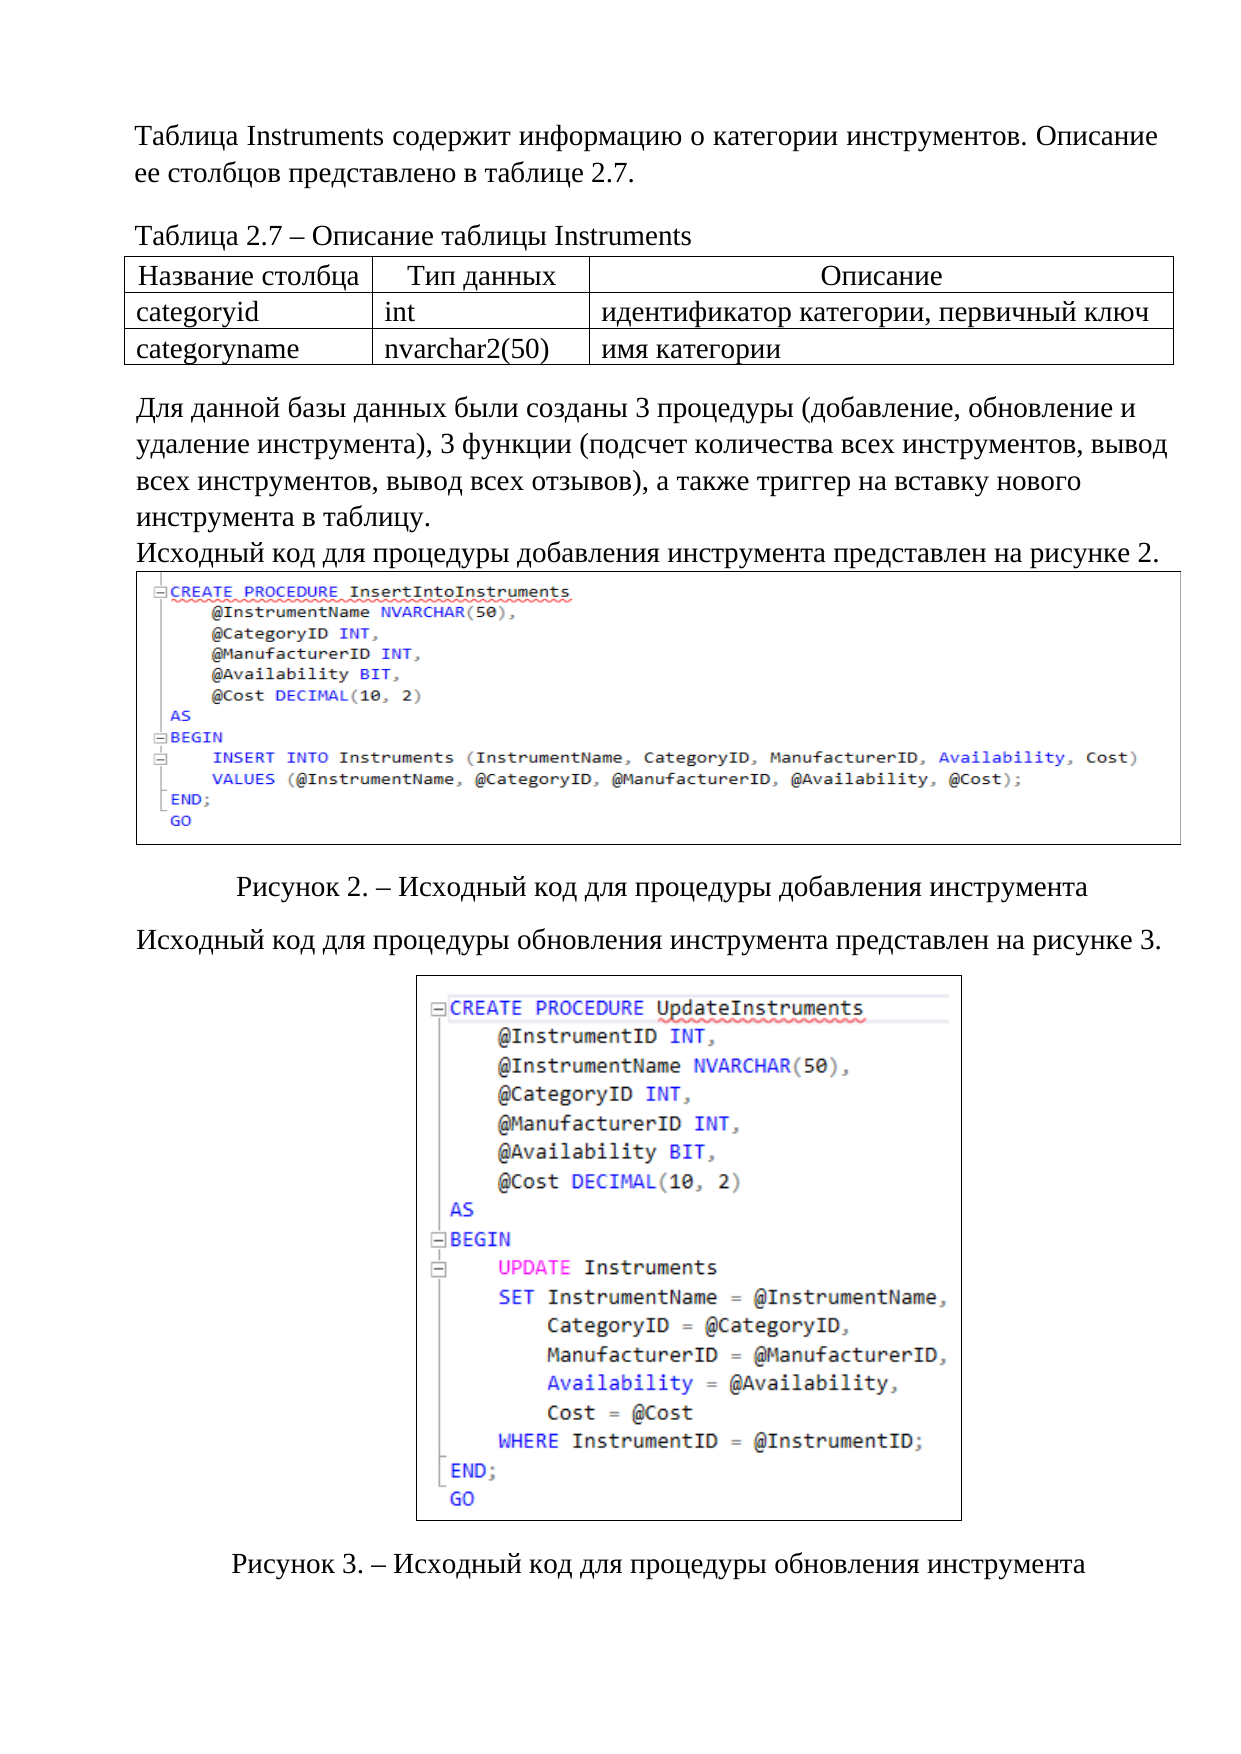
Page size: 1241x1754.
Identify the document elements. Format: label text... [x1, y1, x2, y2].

table_cell nvarchar2(50) [373, 329, 589, 364]
table_header Тип данных [373, 257, 589, 292]
picture [147, 572, 1181, 844]
table_cell categoryname [125, 329, 372, 364]
table_cell идентификатор категории, первичный ключ [590, 293, 1173, 328]
picture [428, 976, 949, 1520]
table_header Описание [590, 257, 1173, 292]
text Рисунок 2. – Исходный код для процедуры добавления инструмента [136, 869, 1181, 903]
text Таблица Instruments содержит информацию о категории инструментов. Описание ее столбцов представлено в таблице 2.7. [134, 118, 1159, 189]
table_cell имя категории [590, 329, 1173, 364]
text Рисунок 3. – Исходный код для процедуры обновления инструмента [136, 1546, 1181, 1579]
text Исходный код для процедуры обновления инструмента представлен на рисунке 3. [136, 922, 1181, 956]
table_header [949, 976, 961, 1520]
table_header Название столбца [125, 257, 372, 292]
table_header [137, 572, 147, 843]
text Таблица 2.7 – Описание таблицы Instruments [134, 218, 1159, 252]
table_cell int [373, 293, 589, 328]
text Исходный код для процедуры добавления инструмента представлен на рисунке 2. [136, 535, 1181, 568]
table_header [417, 976, 428, 1520]
text Для данной базы данных были созданы 3 процедуры (добавление, обновление и удаление инструмента), 3 функции (подсчет количества всех инструментов, вывод всех инструментов, вывод всех отзывов), а также триггер на вставку нового инструмента в таблицу. [136, 390, 1181, 532]
table_cell categoryid [125, 293, 372, 328]
